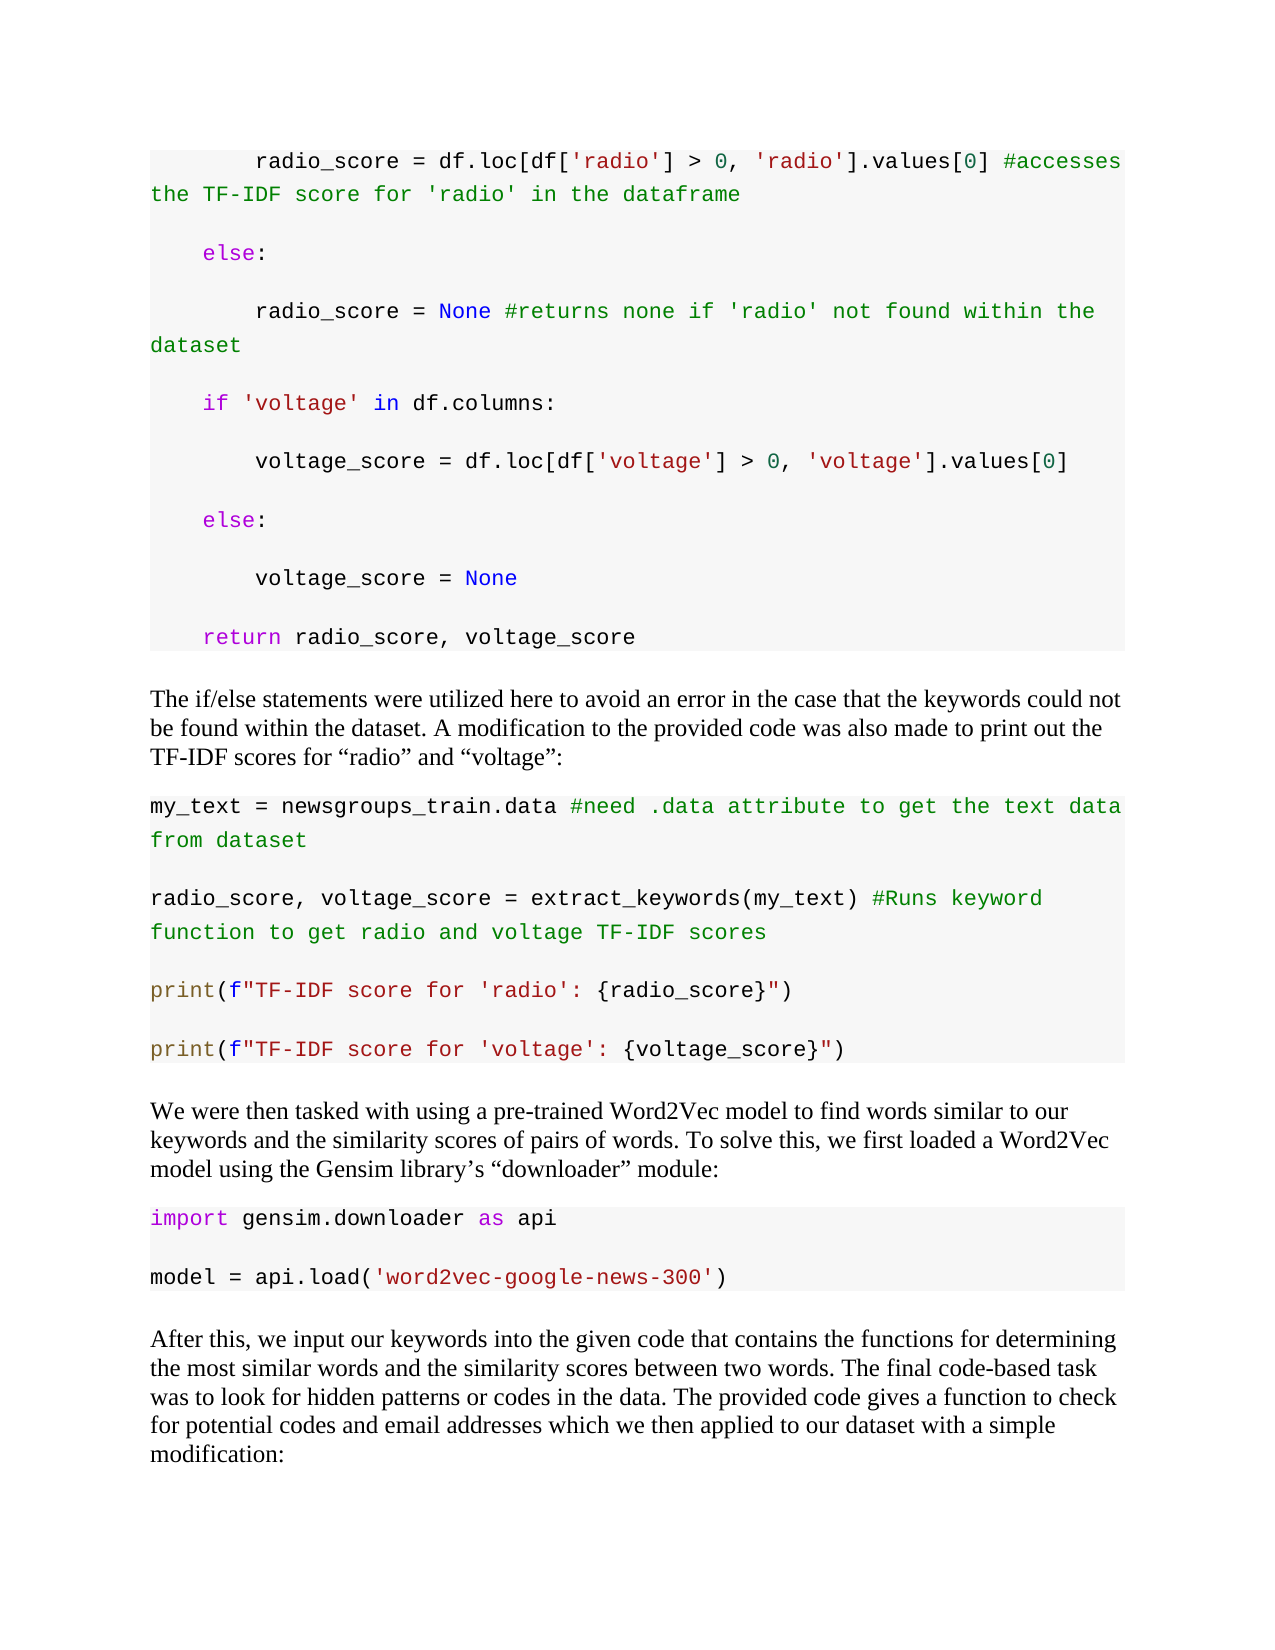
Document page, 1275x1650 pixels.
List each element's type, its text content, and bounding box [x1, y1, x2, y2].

text voltage_score = None [150, 567, 1125, 592]
text radio_score, voltage_score = extract_keywords(my_text) #Runs keyword function to get radio and voltage TF-IDF scores [150, 887, 1125, 946]
text else: [150, 242, 1125, 267]
text print(f"TF-IDF score for 'voltage': {voltage_score}") [150, 1038, 1125, 1063]
text We were then tasked with using a pre-trained Word2Vec model to find words similar to our keywords and the similarity scores of pairs of words. To solve this, we first loaded a Word2Vec model using the Gensim library’s “downloader” module: [150, 1096, 1125, 1182]
text radio_score = None #returns none if 'radio' not found within the dataset [150, 300, 1125, 358]
text After this, we input our keywords into the given code that contains the functions for determining the most similar words and the similarity scores between two words. The final code-based task was to look for hidden patterns or codes in the data. The provided code gives a function to check for potential codes and email addresses which we then applied to our dataset with a simple modification: [150, 1324, 1125, 1468]
text if 'voltage' in df.columns: [150, 392, 1125, 417]
text model = api.load('word2vec-google-news-300') [150, 1266, 1125, 1291]
text voltage_score = df.loc[df['voltage'] > 0, 'voltage'].values[0] [150, 451, 1125, 475]
text return radio_score, voltage_score [150, 626, 1125, 651]
text The if/else statements were utilized here to avoid an error in the case that the keywords could not be found within the dataset. A modification to the provided code was also made to print out the TF-IDF scores for “radio” and “voltage”: [150, 684, 1125, 771]
text import gensim.downloader as api [150, 1207, 1125, 1232]
text my_text = newsgroups_train.data #need .data attribute to get the text data from dataset [150, 796, 1125, 854]
text else: [150, 509, 1125, 534]
text print(f"TF-IDF score for 'radio': {radio_score}") [150, 979, 1125, 1004]
text radio_score = df.loc[df['radio'] > 0, 'radio'].values[0] #accesses the TF-IDF score for 'radio' in the dataframe [150, 150, 1125, 208]
